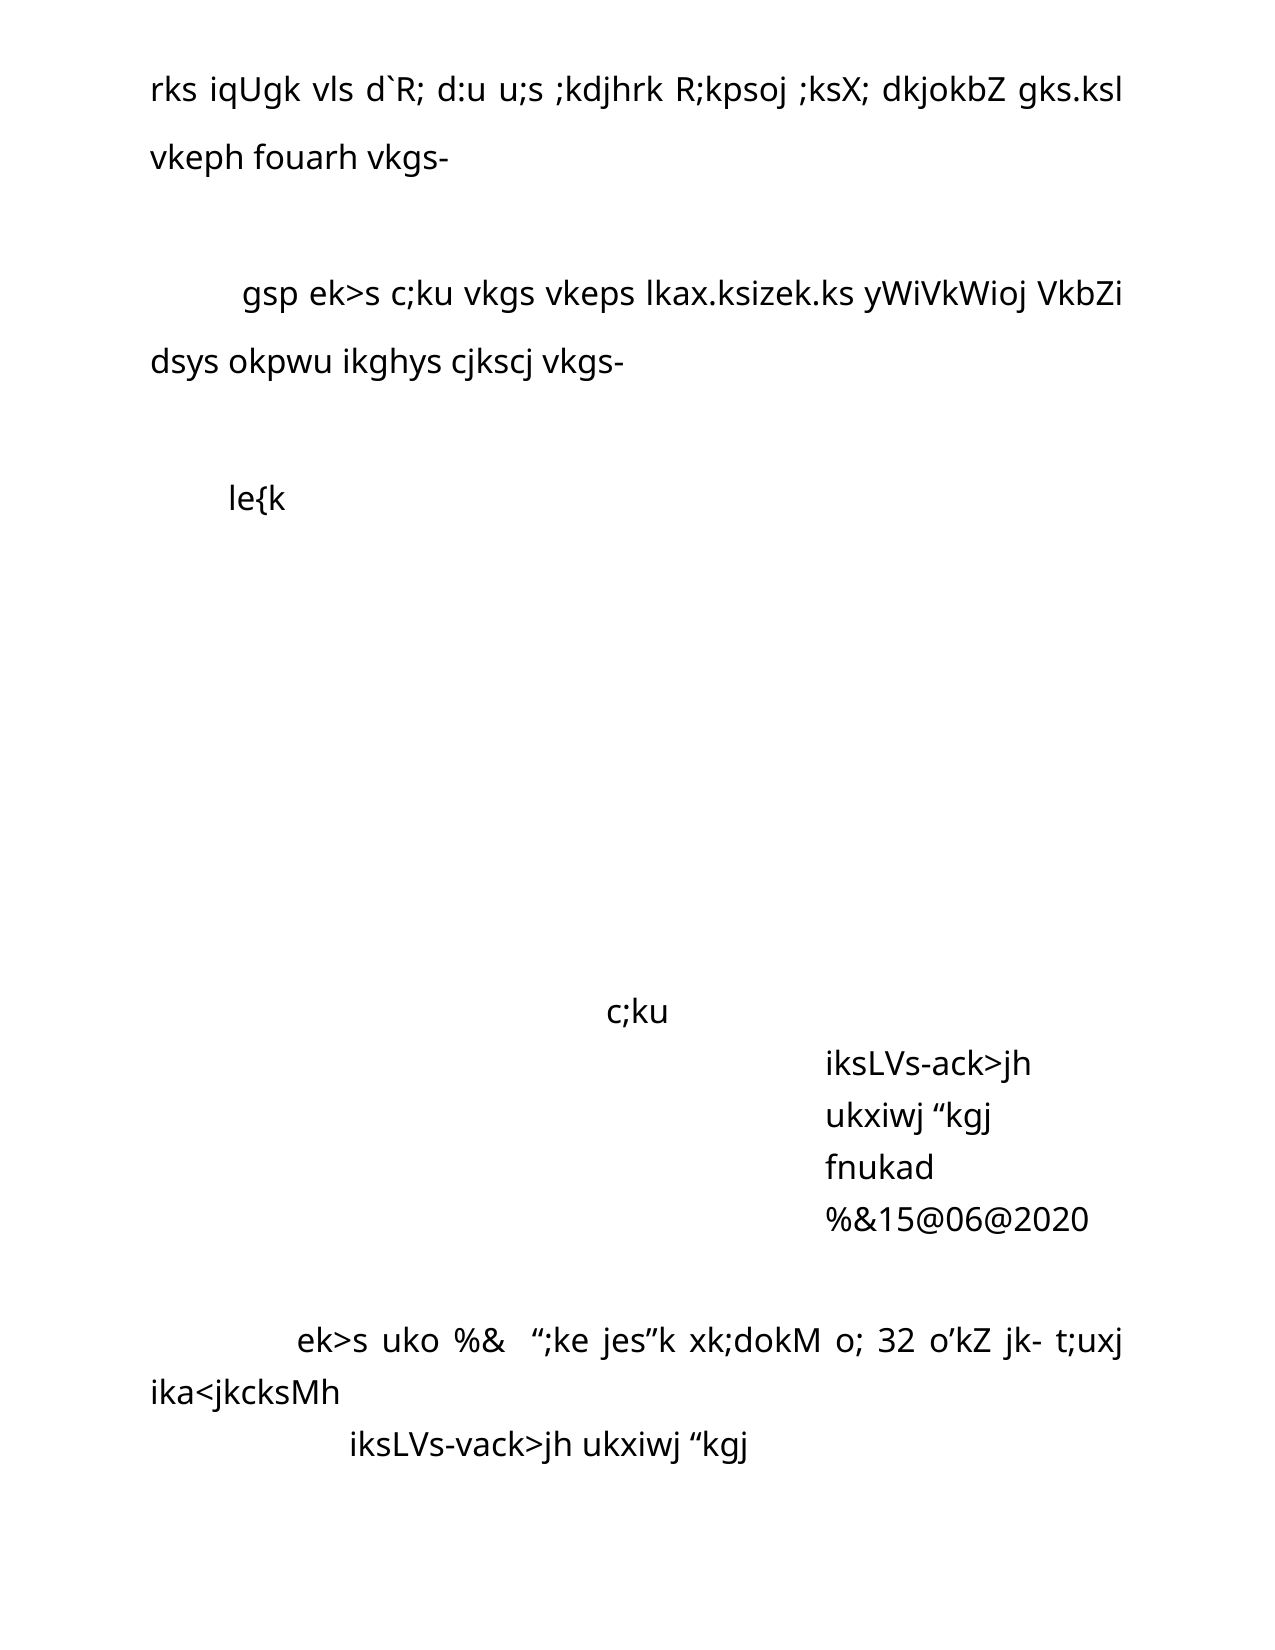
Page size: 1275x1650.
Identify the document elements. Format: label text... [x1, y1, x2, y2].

text c;ku [150, 987, 1125, 1033]
text le{k [150, 474, 1125, 520]
text iksLVs-vack>jh ukxiwj “kgj [150, 1421, 1125, 1466]
text fnukad %&15@06@2020 [825, 1144, 1125, 1242]
text iksLVs-ack>jh ukxiwj “kgj [825, 1040, 1125, 1137]
text gsp ek>s c;ku vkgs vkeps lkax.ksizek.ks yWiVkWioj VkbZi dsys okpwu ikghys cjkscj vkgs- [150, 270, 1125, 383]
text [150, 66, 1125, 179]
text ek>s uko %& “;ke jes”k xk;dokM o; 32 o’kZ jk- t;uxj ika<jkcksMh [150, 1317, 1125, 1414]
